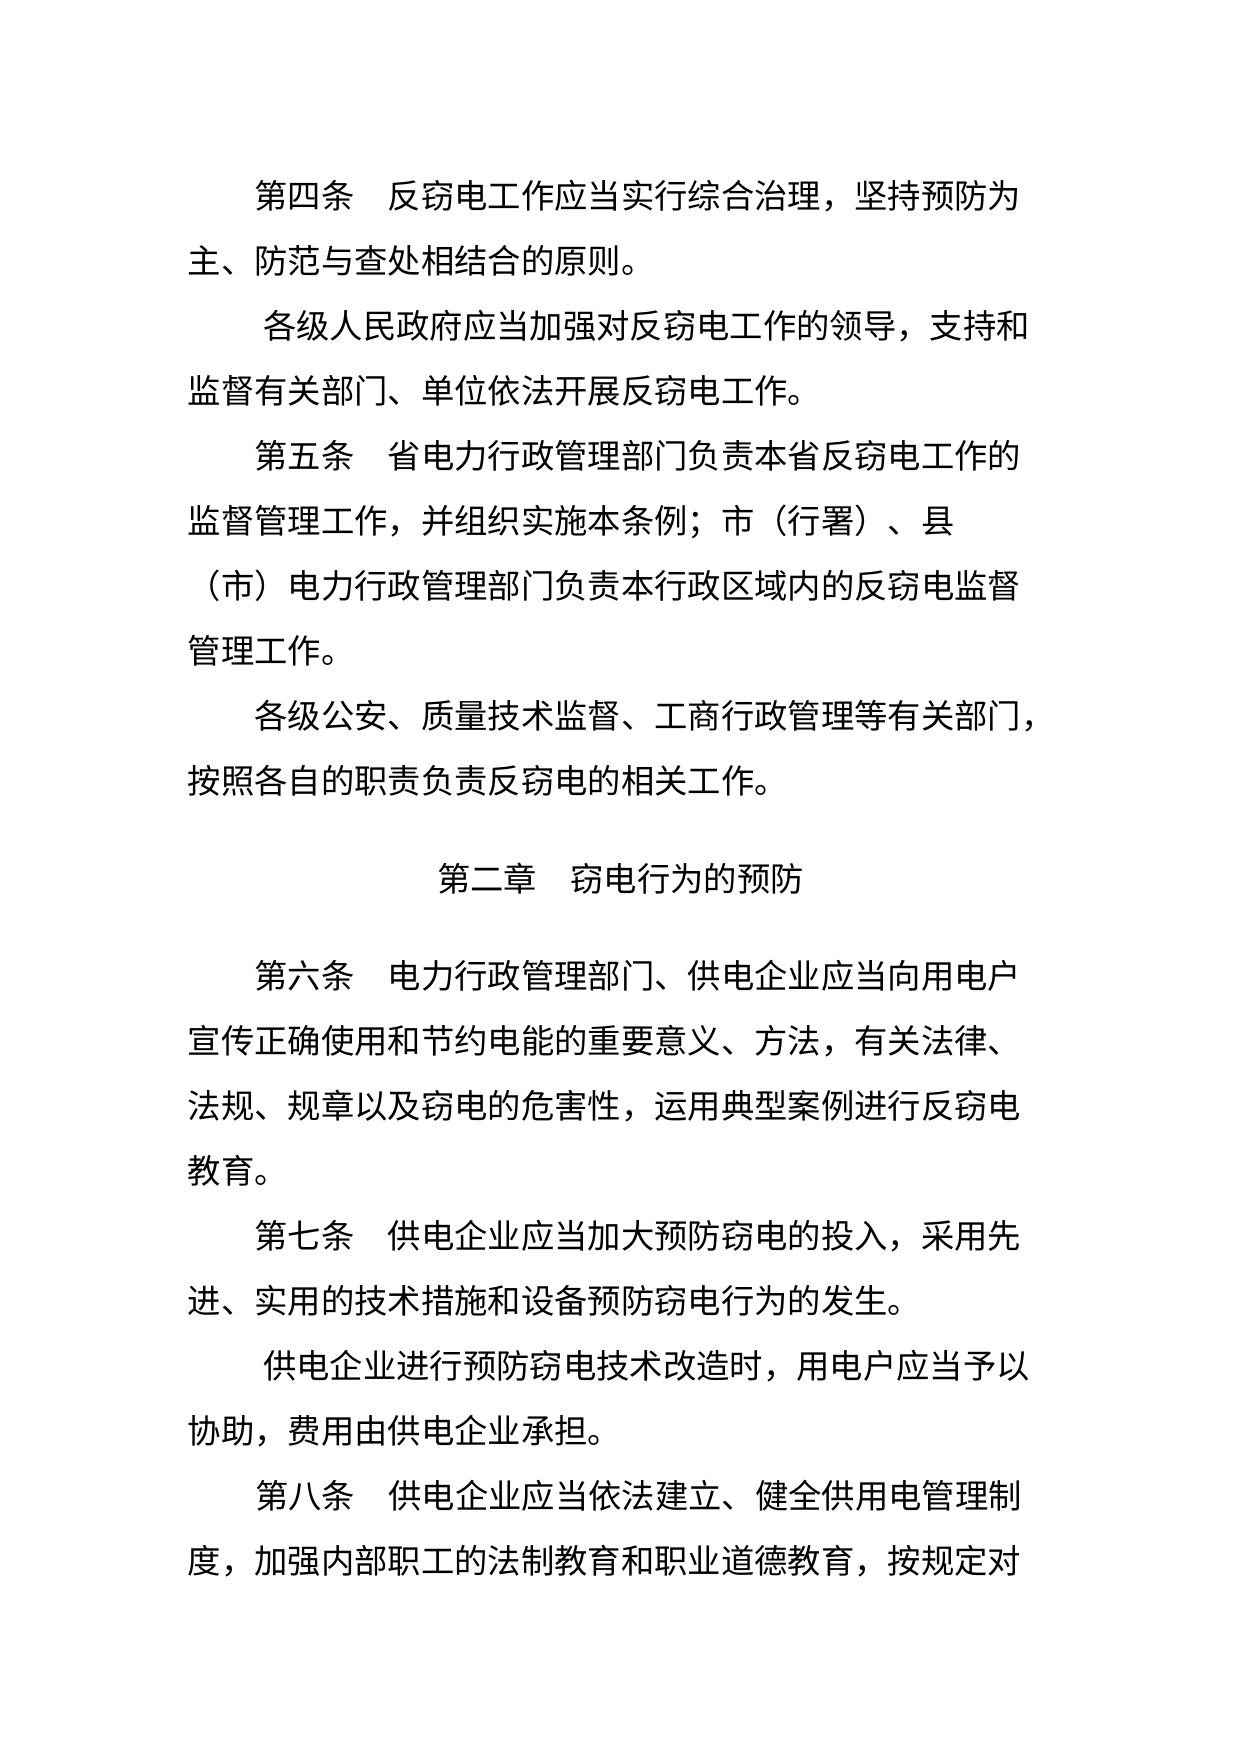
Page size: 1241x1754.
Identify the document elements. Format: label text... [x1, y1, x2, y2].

text 供电企业进行预防窃电技术改造时，用电户应当予以协助，费用由供电企业承担。 [187, 1332, 1053, 1462]
text 第二章 窃电行为的预防 [187, 844, 1053, 909]
text 第四条 反窃电工作应当实行综合治理，坚持预防为主、防范与查处相结合的原则。 [187, 162, 1053, 292]
text 各级公安、质量技术监督、工商行政管理等有关部门，按照各自的职责负责反窃电的相关工作。 [187, 682, 1053, 812]
text 第五条 省电力行政管理部门负责本省反窃电工作的监督管理工作，并组织实施本条例；市（行署）、县（市）电力行政管理部门负责本行政区域内的反窃电监督管理工作。 [187, 422, 1053, 682]
text 第七条 供电企业应当加大预防窃电的投入，采用先进、实用的技术措施和设备预防窃电行为的发生。 [187, 1202, 1053, 1332]
text 各级人民政府应当加强对反窃电工作的领导，支持和监督有关部门、单位依法开展反窃电工作。 [187, 292, 1053, 422]
text 第六条 电力行政管理部门、供电企业应当向用电户宣传正确使用和节约电能的重要意义、方法，有关法律、法规、规章以及窃电的危害性，运用典型案例进行反窃电教育。 [187, 942, 1053, 1202]
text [187, 1462, 1053, 1592]
